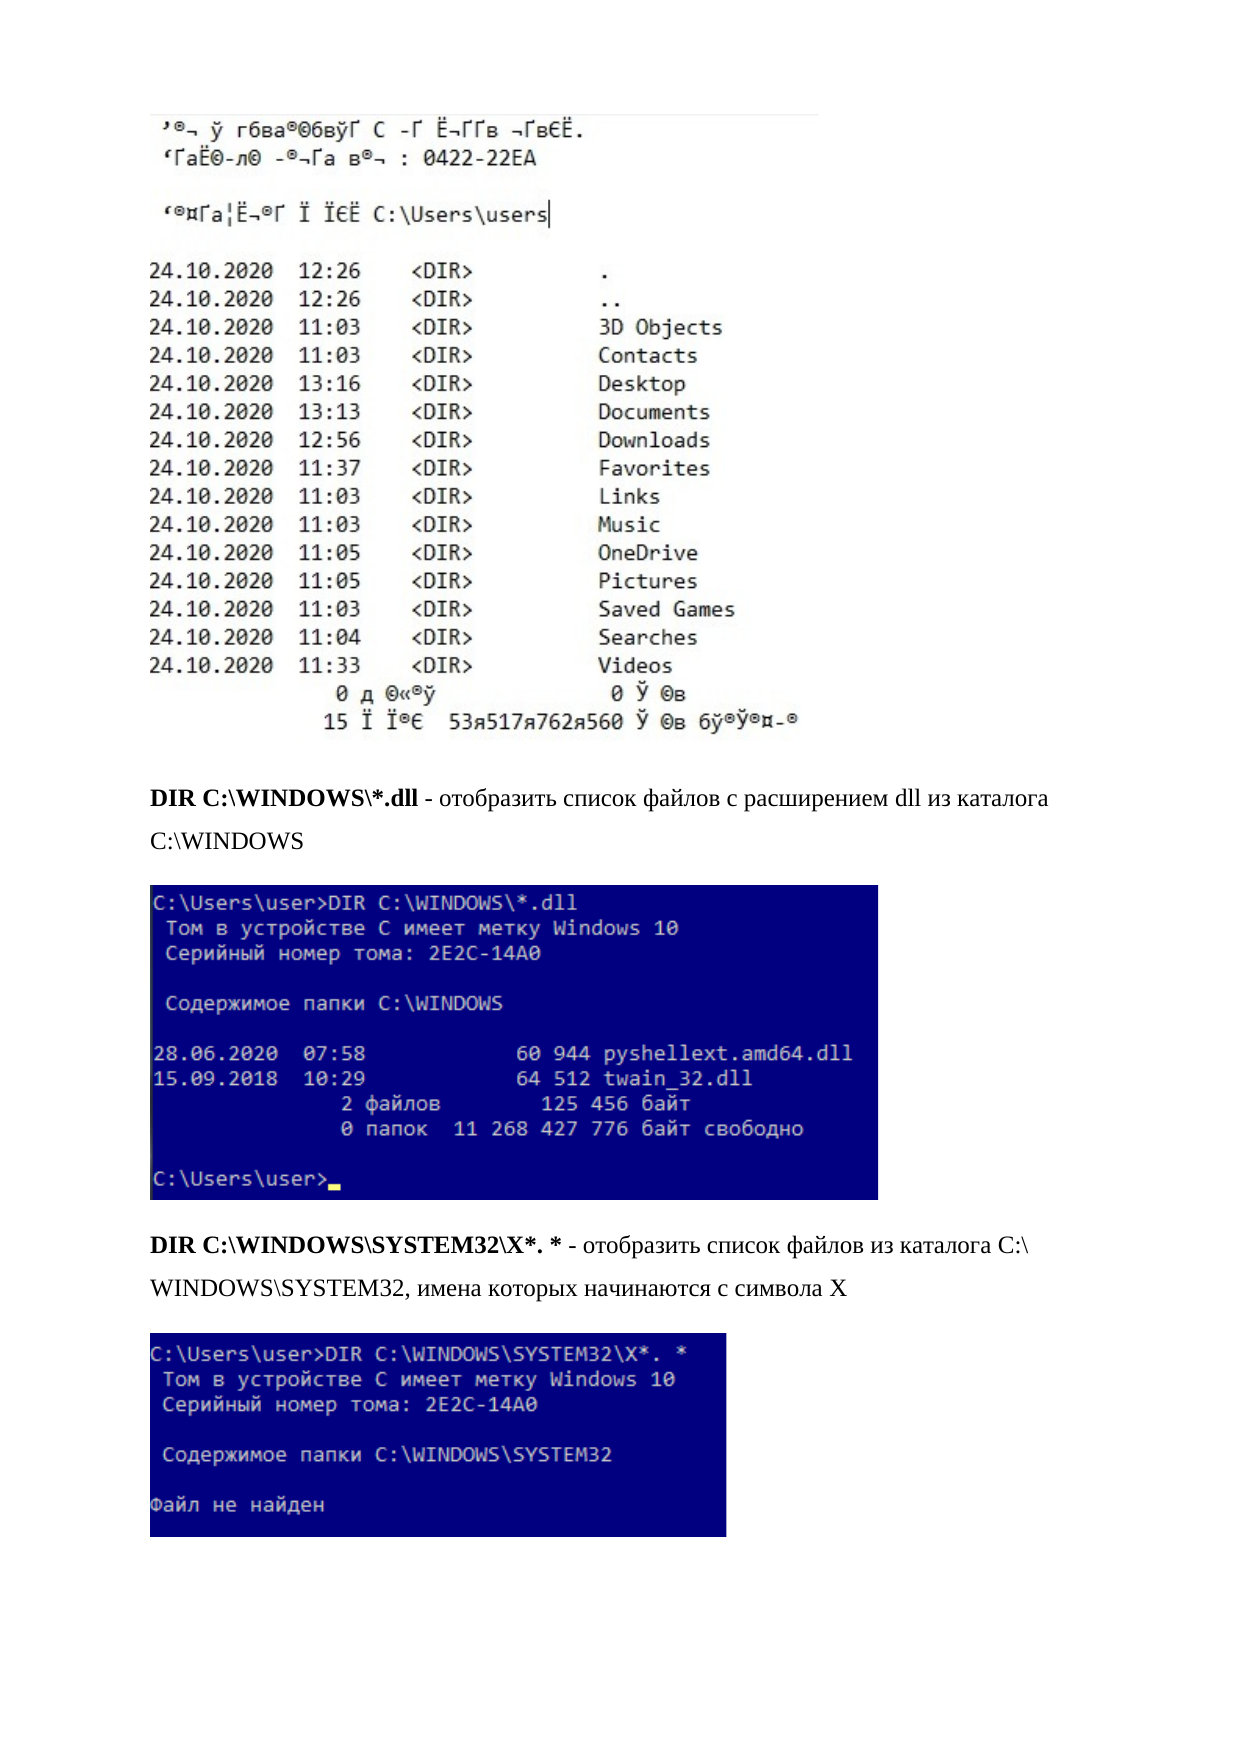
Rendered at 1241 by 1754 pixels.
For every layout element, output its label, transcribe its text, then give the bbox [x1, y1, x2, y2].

text DIR C:\WINDOWS\*.dll - отобразить список файлов с расширением dll из каталога C:\WINDOWS [150, 783, 1081, 855]
picture [150, 1333, 727, 1537]
picture [150, 114, 819, 753]
text DIR C:\WINDOWS\SYSTEM32\X*. * - отобразить список файлов из каталога C:\WINDOWS\SYSTEM32, имена которых начинаются с символа X [150, 1230, 1083, 1302]
picture [150, 885, 879, 1200]
